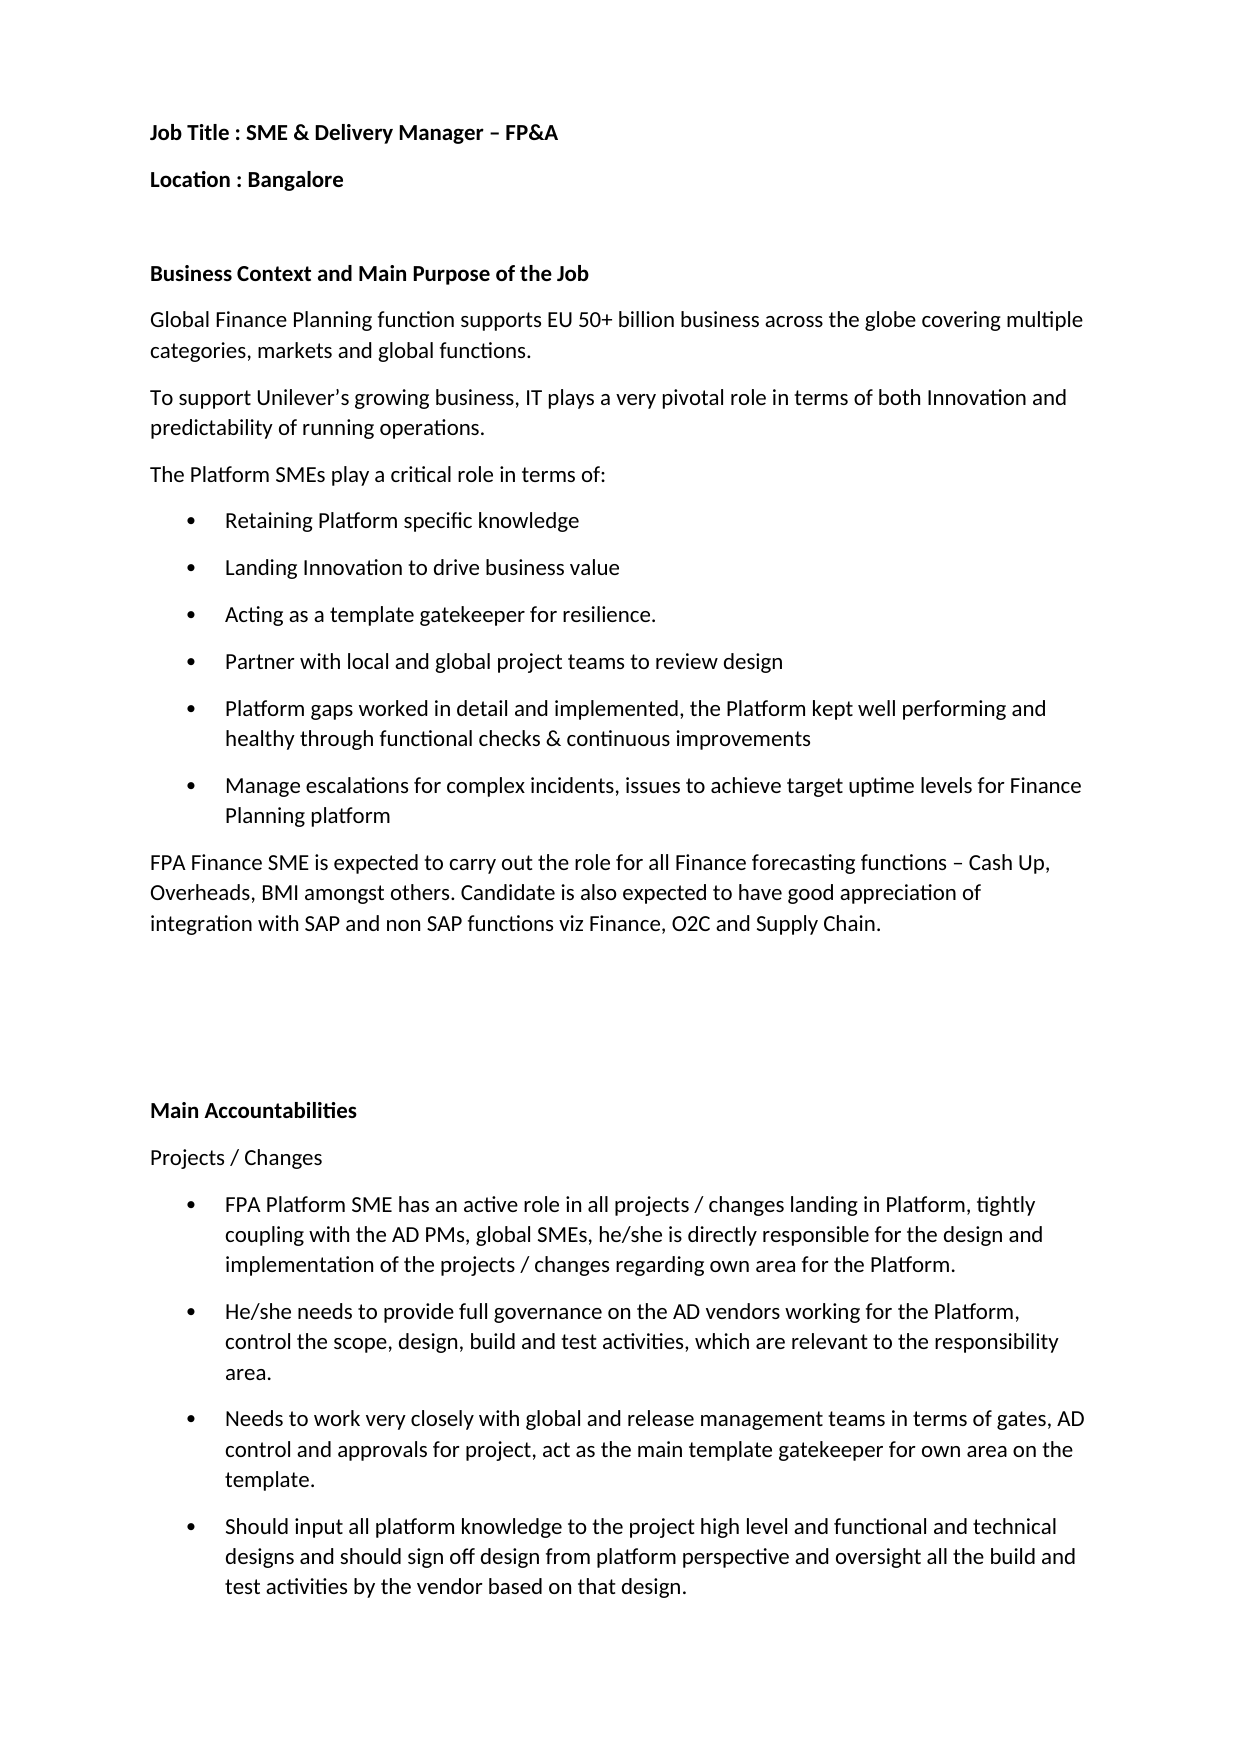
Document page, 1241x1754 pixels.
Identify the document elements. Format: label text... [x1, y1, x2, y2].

list Needs to work very closely with global and release management teams in terms of gates, AD control and approvals for project, act as the main template gatekeeper for own area on the template. [187, 1404, 1090, 1493]
text FPA Finance SME is expected to carry out the role for all Finance forecasting functions – Cash Up, Overheads, BMI amongst others. Candidate is also expected to have good appreciation of integration with SAP and non SAP functions viz Finance, O2C and Supply Chain. [150, 848, 1090, 937]
list Retaining Platform specific knowledge [187, 507, 1090, 535]
list Partner with local and global project teams to review design [187, 647, 1090, 675]
text Main Accountabilities [150, 1096, 1090, 1124]
text Job Title : SME & Delivery Manager – FP&A [150, 118, 1090, 146]
list Acting as a template gatekeeper for resilience. [187, 600, 1090, 628]
list Platform gaps worked in detail and implemented, the Platform kept well performing and healthy through functional checks & continuous improvements [187, 694, 1090, 752]
text The Platform SMEs play a critical role in terms of: [150, 460, 1090, 488]
text Location : Bangalore [150, 165, 1090, 193]
text Projects / Changes [150, 1143, 1090, 1171]
list Manage escalations for complex incidents, issues to achieve target uptime levels for Finance Planning platform [187, 771, 1090, 829]
text To support Unilever’s growing business, IT plays a very pivotal role in terms of both Innovation and predictability of running operations. [150, 383, 1090, 441]
text Global Finance Planning function supports EU 50+ billion business across the globe covering multiple categories, markets and global functions. [150, 306, 1090, 364]
list Landing Innovation to drive business value [187, 553, 1090, 582]
list He/she needs to provide full governance on the AD vendors working for the Platform, control the scope, design, build and test activities, which are relevant to the responsibility area. [187, 1297, 1090, 1386]
text Business Context and Main Purpose of the Job [150, 259, 1090, 287]
list FPA Platform SME has an active role in all projects / changes landing in Platform, tightly coupling with the AD PMs, global SMEs, he/she is directly responsible for the design and implementation of the projects / changes regarding own area for the Platform. [187, 1190, 1090, 1278]
list Should input all platform knowledge to the project high level and functional and technical designs and should sign off design from platform perspective and oversight all the build and test activities by the vendor based on that design. [187, 1512, 1090, 1600]
